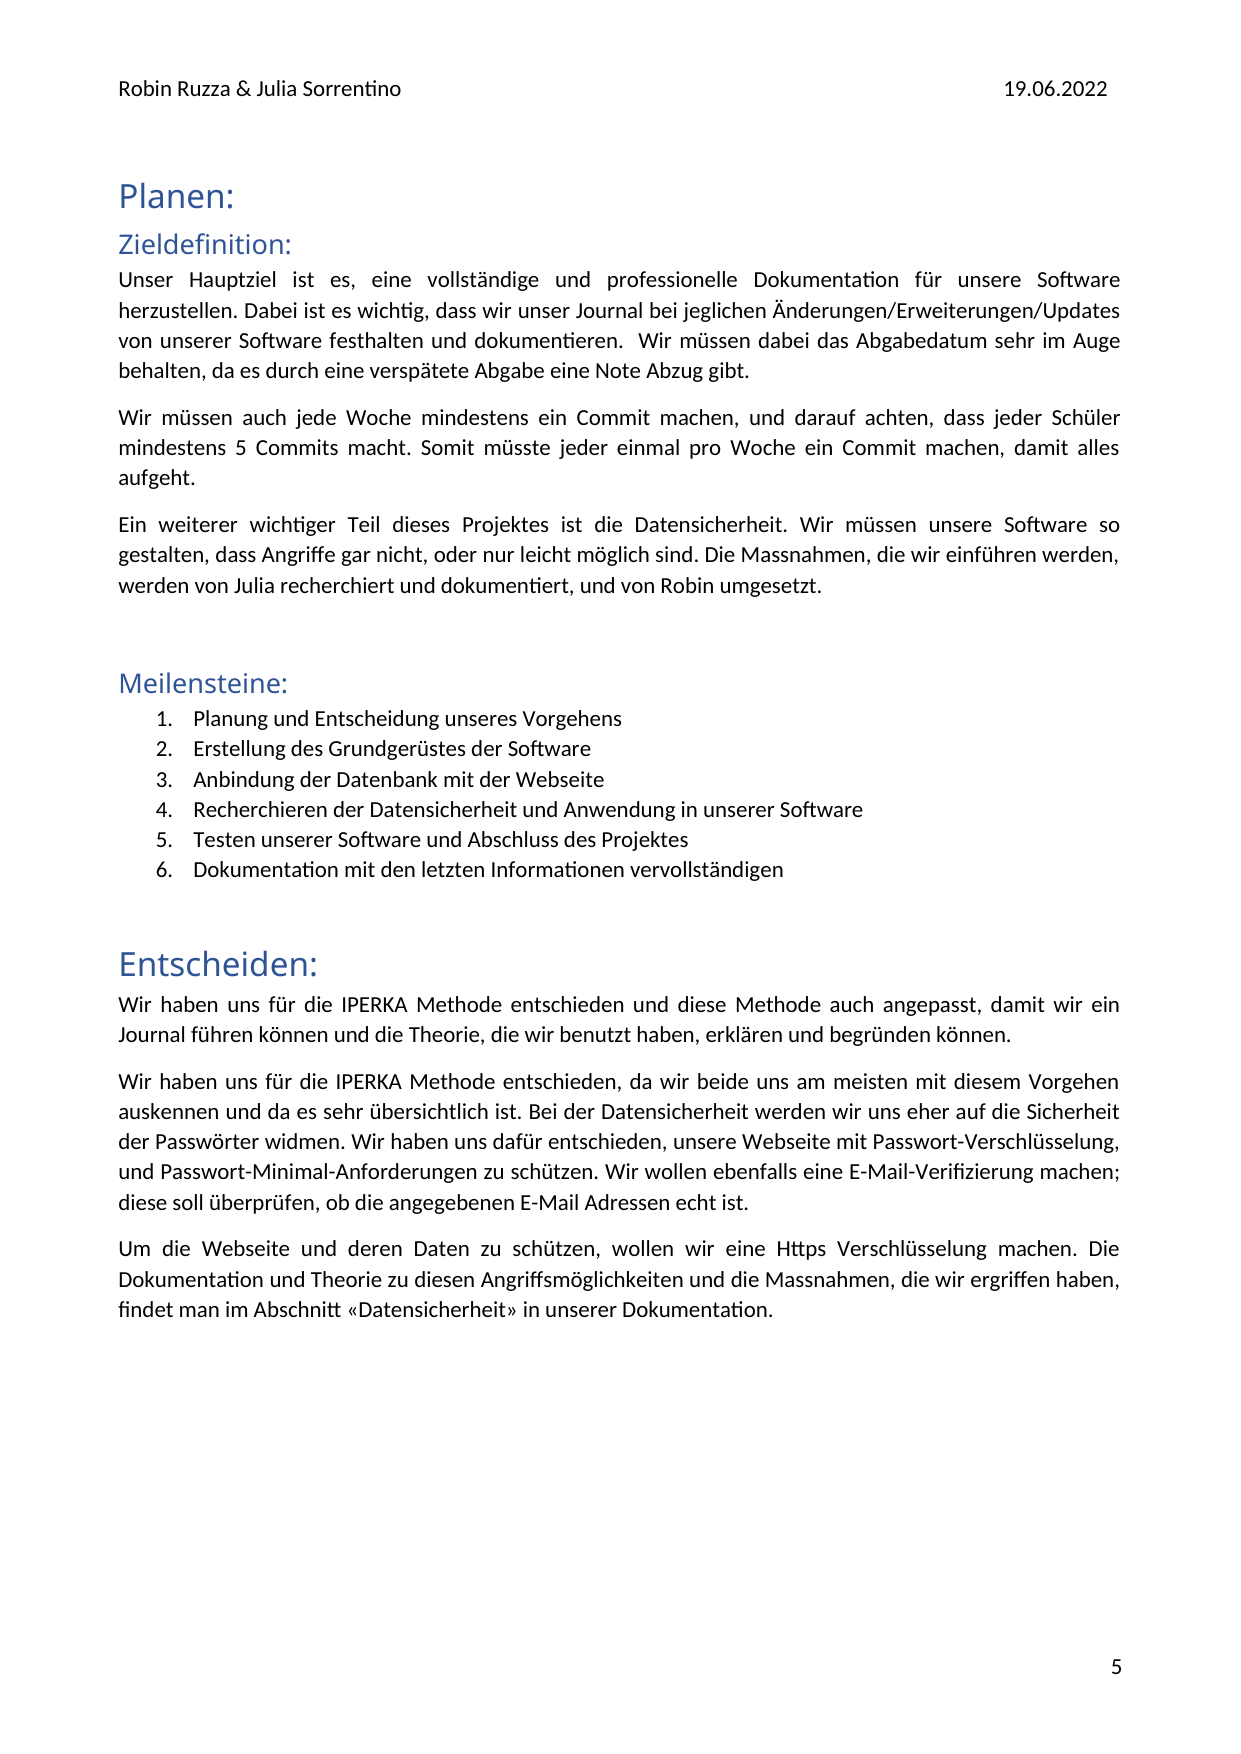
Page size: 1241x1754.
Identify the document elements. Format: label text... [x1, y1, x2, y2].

text Wir haben uns für die IPERKA Methode entschieden, da wir beide uns am meisten mit diesem Vorgehen auskennen und da es sehr übersichtlich ist. Bei der Datensicherheit werden wir uns eher auf die Sicherheit der Passwörter widmen. Wir haben uns dafür entschieden, unsere Webseite mit Passwort-Verschlüsselung, und Passwort-Minimal-Anforderungen zu schützen. Wir wollen ebenfalls eine E-Mail-Verifizierung machen; diese soll überprüfen, ob die angegebenen E-Mail Adressen echt ist. [118, 1067, 1122, 1216]
subtitle Entscheiden: [118, 941, 1122, 986]
list Testen unserer Software und Abschluss des Projektes [156, 825, 1122, 853]
text Unser Hauptziel ist es, eine vollständige und professionelle Dokumentation für unsere Software herzustellen. Dabei ist es wichtig, dass wir unser Journal bei jeglichen Änderungen/Erweiterungen/Updates von unserer Software festhalten und dokumentieren. Wir müssen dabei das Abgabedatum sehr im Auge behalten, da es durch eine verspätete Abgabe eine Note Abzug gibt. [118, 266, 1122, 384]
text Um die Webseite und deren Daten zu schützen, wollen wir eine Https Verschlüsselung machen. Die Dokumentation und Theorie zu diesen Angriffsmöglichkeiten und die Massnahmen, die wir ergriffen haben, findet man im Abschnitt «Datensicherheit» in unserer Dokumentation. [118, 1234, 1122, 1323]
subtitle Planen: [118, 173, 1122, 218]
subtitle Meilensteine: [118, 664, 1122, 701]
list Recherchieren der Datensicherheit und Anwendung in unserer Software [156, 795, 1122, 823]
text Wir müssen auch jede Woche mindestens ein Commit machen, und darauf achten, dass jeder Schüler mindestens 5 Commits macht. Somit müsste jeder einmal pro Woche ein Commit machen, damit alles aufgeht. [118, 403, 1122, 491]
list Anbindung der Datenbank mit der Webseite [156, 765, 1122, 793]
text Wir haben uns für die IPERKA Methode entschieden und diese Methode auch angepasst, damit wir ein Journal führen können und die Theorie, die wir benutzt haben, erklären und begründen können. [118, 990, 1122, 1048]
subtitle Zieldefinition: [118, 226, 1122, 263]
list Dokumentation mit den letzten Informationen vervollständigen [156, 855, 1122, 883]
list Erstellung des Grundgerüstes der Software [156, 734, 1122, 762]
text Ein weiterer wichtiger Teil dieses Projektes ist die Datensicherheit. Wir müssen unsere Software so gestalten, dass Angriffe gar nicht, oder nur leicht möglich sind. Die Massnahmen, die wir einführen werden, werden von Julia recherchiert und dokumentiert, und von Robin umgesetzt. [118, 510, 1122, 599]
list Planung und Entscheidung unseres Vorgehens [156, 704, 1122, 732]
